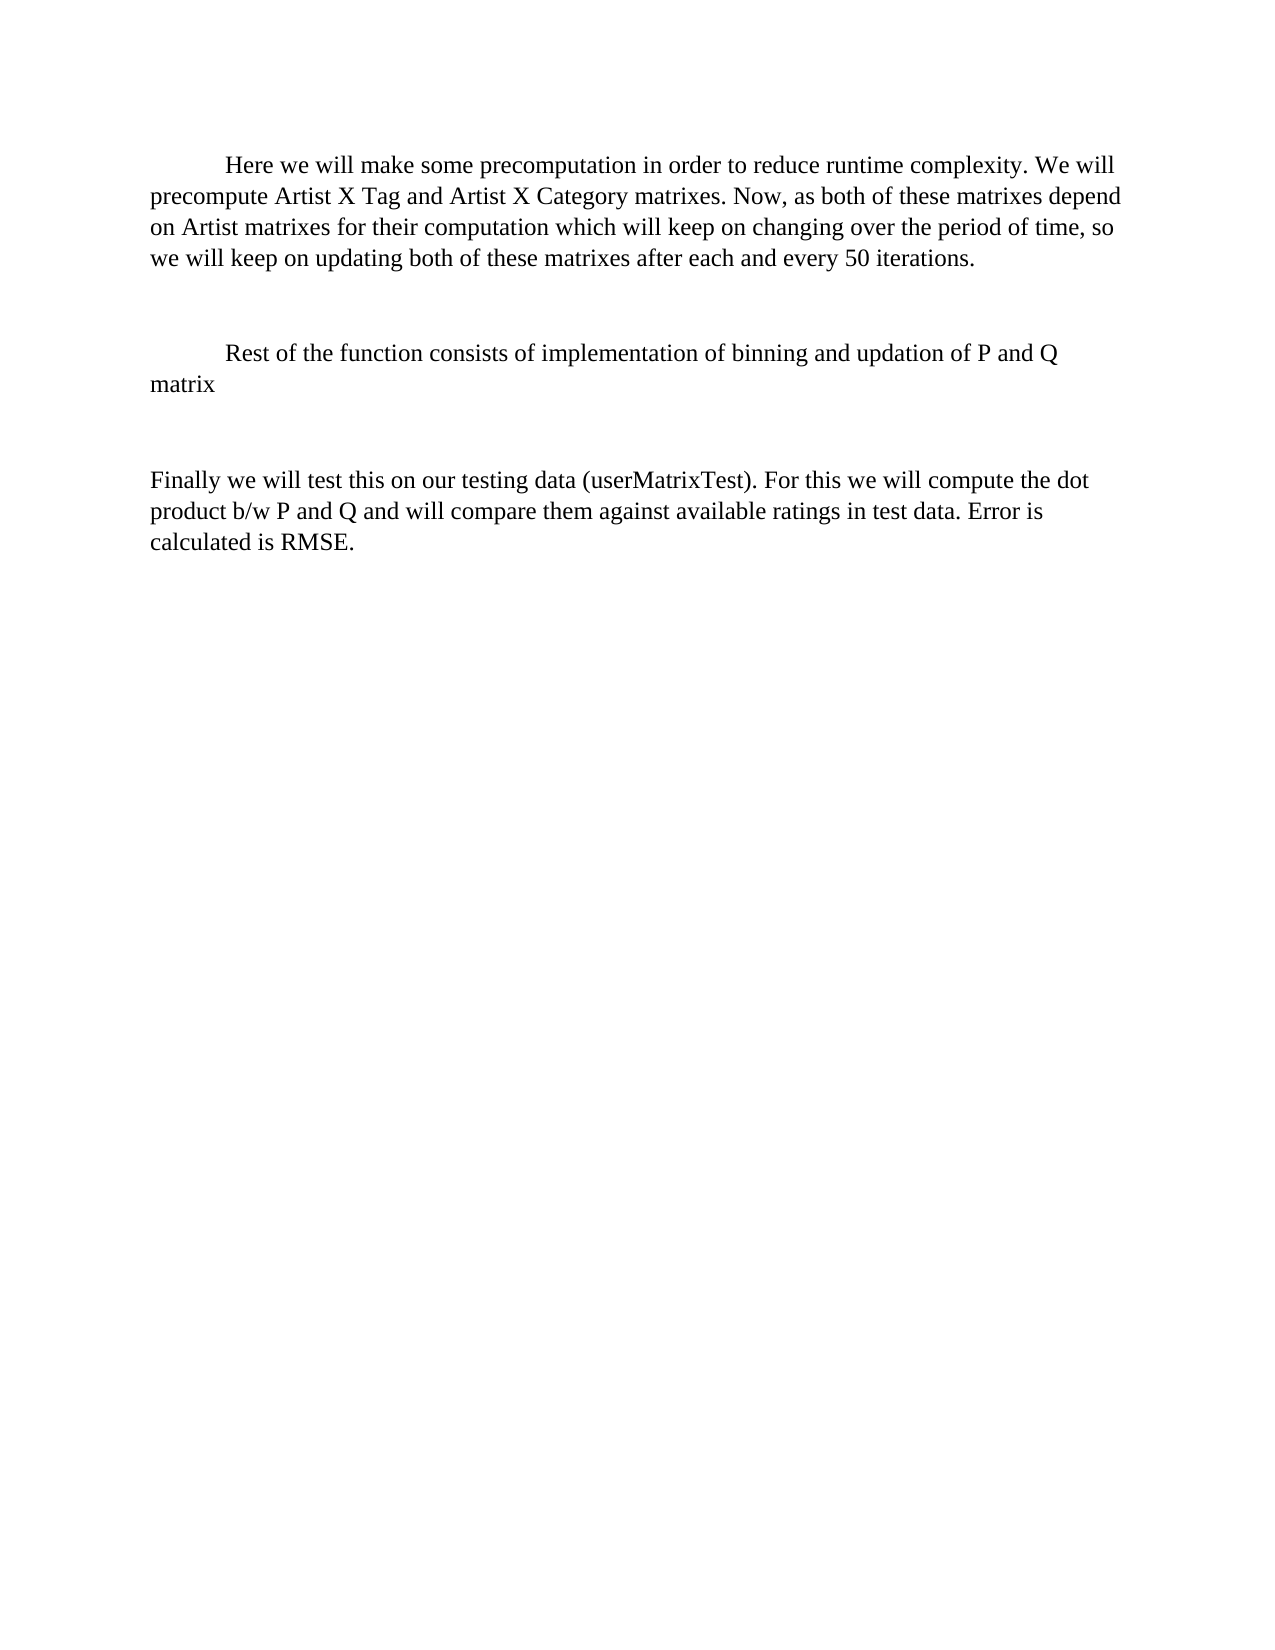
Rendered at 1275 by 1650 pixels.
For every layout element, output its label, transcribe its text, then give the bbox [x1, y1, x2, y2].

text Finally we will test this on our testing data (userMatrixTest). For this we will compute the dot product b/w P and Q and will compare them against available ratings in test data. Error is calculated is RMSE. [150, 465, 1125, 556]
text Rest of the function consists of implementation of binning and updation of P and Q matrix [150, 338, 1125, 398]
text Here we will make some precomputation in order to reduce runtime complexity. We will precompute Artist X Tag and Artist X Category matrixes. Now, as both of these matrixes depend on Artist matrixes for their computation which will keep on changing over the period of time, so we will keep on updating both of these matrixes after each and every 50 iterations. [150, 150, 1125, 272]
